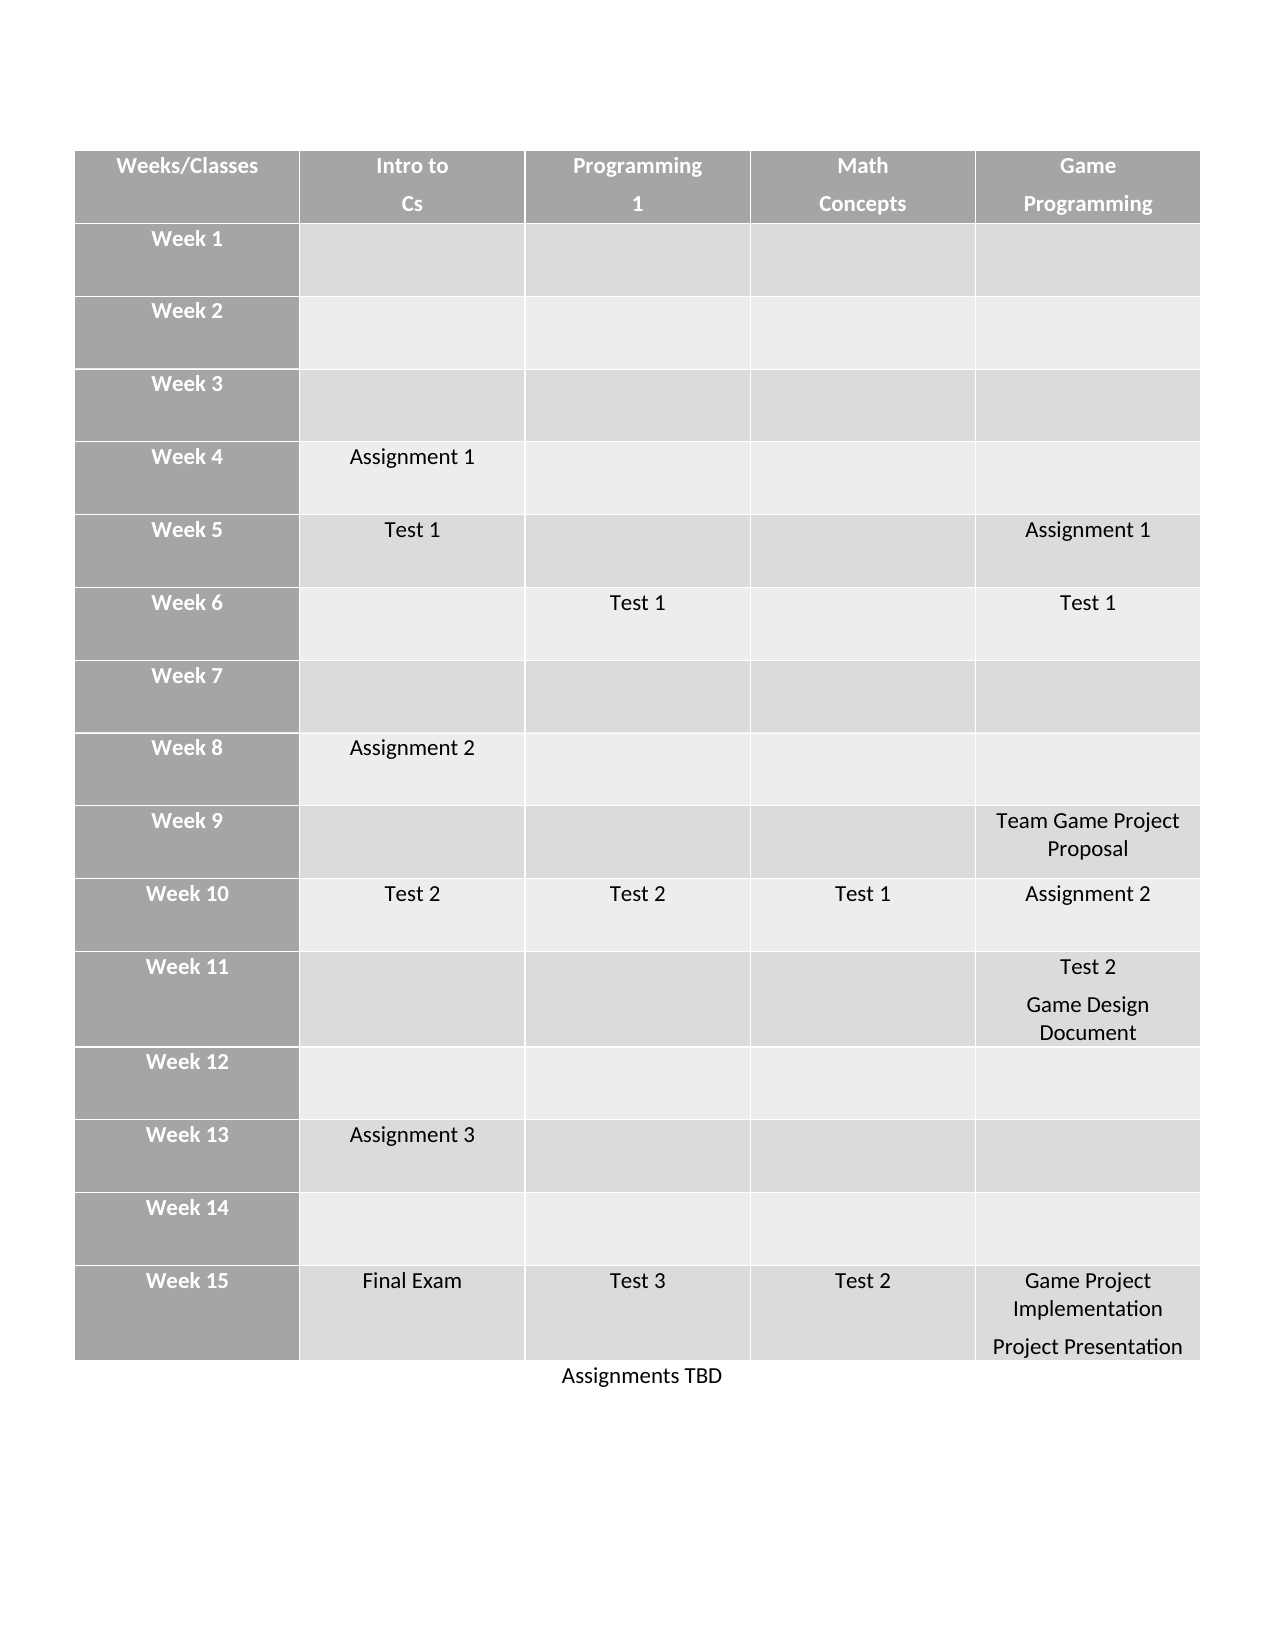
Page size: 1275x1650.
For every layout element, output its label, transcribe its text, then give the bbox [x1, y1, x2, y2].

table_cell Team Game Project Proposal [976, 806, 1200, 878]
table_cell [751, 661, 975, 732]
table_cell [526, 734, 750, 805]
table_cell [300, 806, 524, 878]
table_cell Week 5 [75, 515, 299, 587]
table_cell [976, 442, 1200, 514]
table_cell [751, 370, 975, 441]
table_cell [751, 297, 975, 368]
table_cell [976, 1120, 1200, 1192]
table_cell Week 9 [75, 806, 299, 878]
table_cell [751, 1048, 975, 1119]
table_header Intro to Cs [300, 151, 524, 223]
table_cell [751, 952, 975, 1046]
table_cell Test 1 [751, 879, 975, 951]
table_cell [526, 1193, 750, 1265]
table_cell Week 7 [75, 661, 299, 732]
table_header Game Programming [976, 151, 1200, 223]
table_cell Assignment 1 [300, 442, 524, 514]
table_cell Test 3 [526, 1266, 750, 1360]
table_cell [300, 370, 524, 441]
table_cell [751, 588, 975, 660]
table_cell Test 2 [526, 879, 750, 951]
table_cell [976, 370, 1200, 441]
table_cell [751, 806, 975, 878]
table_header Math Concepts [751, 151, 975, 223]
table_cell [526, 297, 750, 368]
table_cell Week 12 [75, 1048, 299, 1119]
table_cell [976, 297, 1200, 368]
table_cell [751, 1120, 975, 1192]
table_cell [526, 224, 750, 296]
table_cell [751, 515, 975, 587]
table_cell Week 1 [75, 224, 299, 296]
table_cell [526, 370, 750, 441]
table_cell [526, 806, 750, 878]
table_cell Test 2 [751, 1266, 975, 1360]
table_cell Week 11 [75, 952, 299, 1046]
table_cell Test 1 [300, 515, 524, 587]
table_cell Game Project Implementation Project Presentation [976, 1266, 1200, 1360]
table_cell Week 8 [75, 734, 299, 805]
table_cell [300, 224, 524, 296]
table_cell [300, 1048, 524, 1119]
table_cell [526, 661, 750, 732]
table_cell Week 3 [75, 370, 299, 441]
table_cell [526, 442, 750, 514]
table_cell [300, 588, 524, 660]
table_cell Assignment 1 [976, 515, 1200, 587]
table_cell [976, 1193, 1200, 1265]
table_cell [976, 224, 1200, 296]
table_cell [300, 952, 524, 1046]
table_cell [526, 515, 750, 587]
table_cell [976, 1048, 1200, 1119]
table_cell Week 10 [75, 879, 299, 951]
table_cell [751, 224, 975, 296]
table_cell Week 14 [75, 1193, 299, 1265]
table_cell [751, 1193, 975, 1265]
table_cell [526, 1048, 750, 1119]
table_cell Test 1 [526, 588, 750, 660]
table_header Weeks/Classes [75, 151, 299, 223]
table_cell [526, 1120, 750, 1192]
table_cell [751, 734, 975, 805]
table_cell [300, 297, 524, 368]
table_cell Final Exam [300, 1266, 524, 1360]
table_cell Week 6 [75, 588, 299, 660]
table_cell Week 4 [75, 442, 299, 514]
table_cell [300, 1193, 524, 1265]
table_cell Week 13 [75, 1120, 299, 1192]
table_cell [751, 442, 975, 514]
table_cell Week 15 [75, 1266, 299, 1360]
text Assignments TBD [150, 1361, 1125, 1389]
table_cell Assignment 2 [300, 734, 524, 805]
table_header Programming 1 [526, 151, 750, 223]
table_cell [526, 952, 750, 1046]
table_cell Test 1 [976, 588, 1200, 660]
table_cell Week 2 [75, 297, 299, 368]
table_cell [976, 661, 1200, 732]
table_cell [300, 661, 524, 732]
table_cell [976, 734, 1200, 805]
table_cell Assignment 2 [976, 879, 1200, 951]
table_cell Assignment 3 [300, 1120, 524, 1192]
table_cell Test 2 [300, 879, 524, 951]
table_cell Test 2 Game Design Document [976, 952, 1200, 1046]
